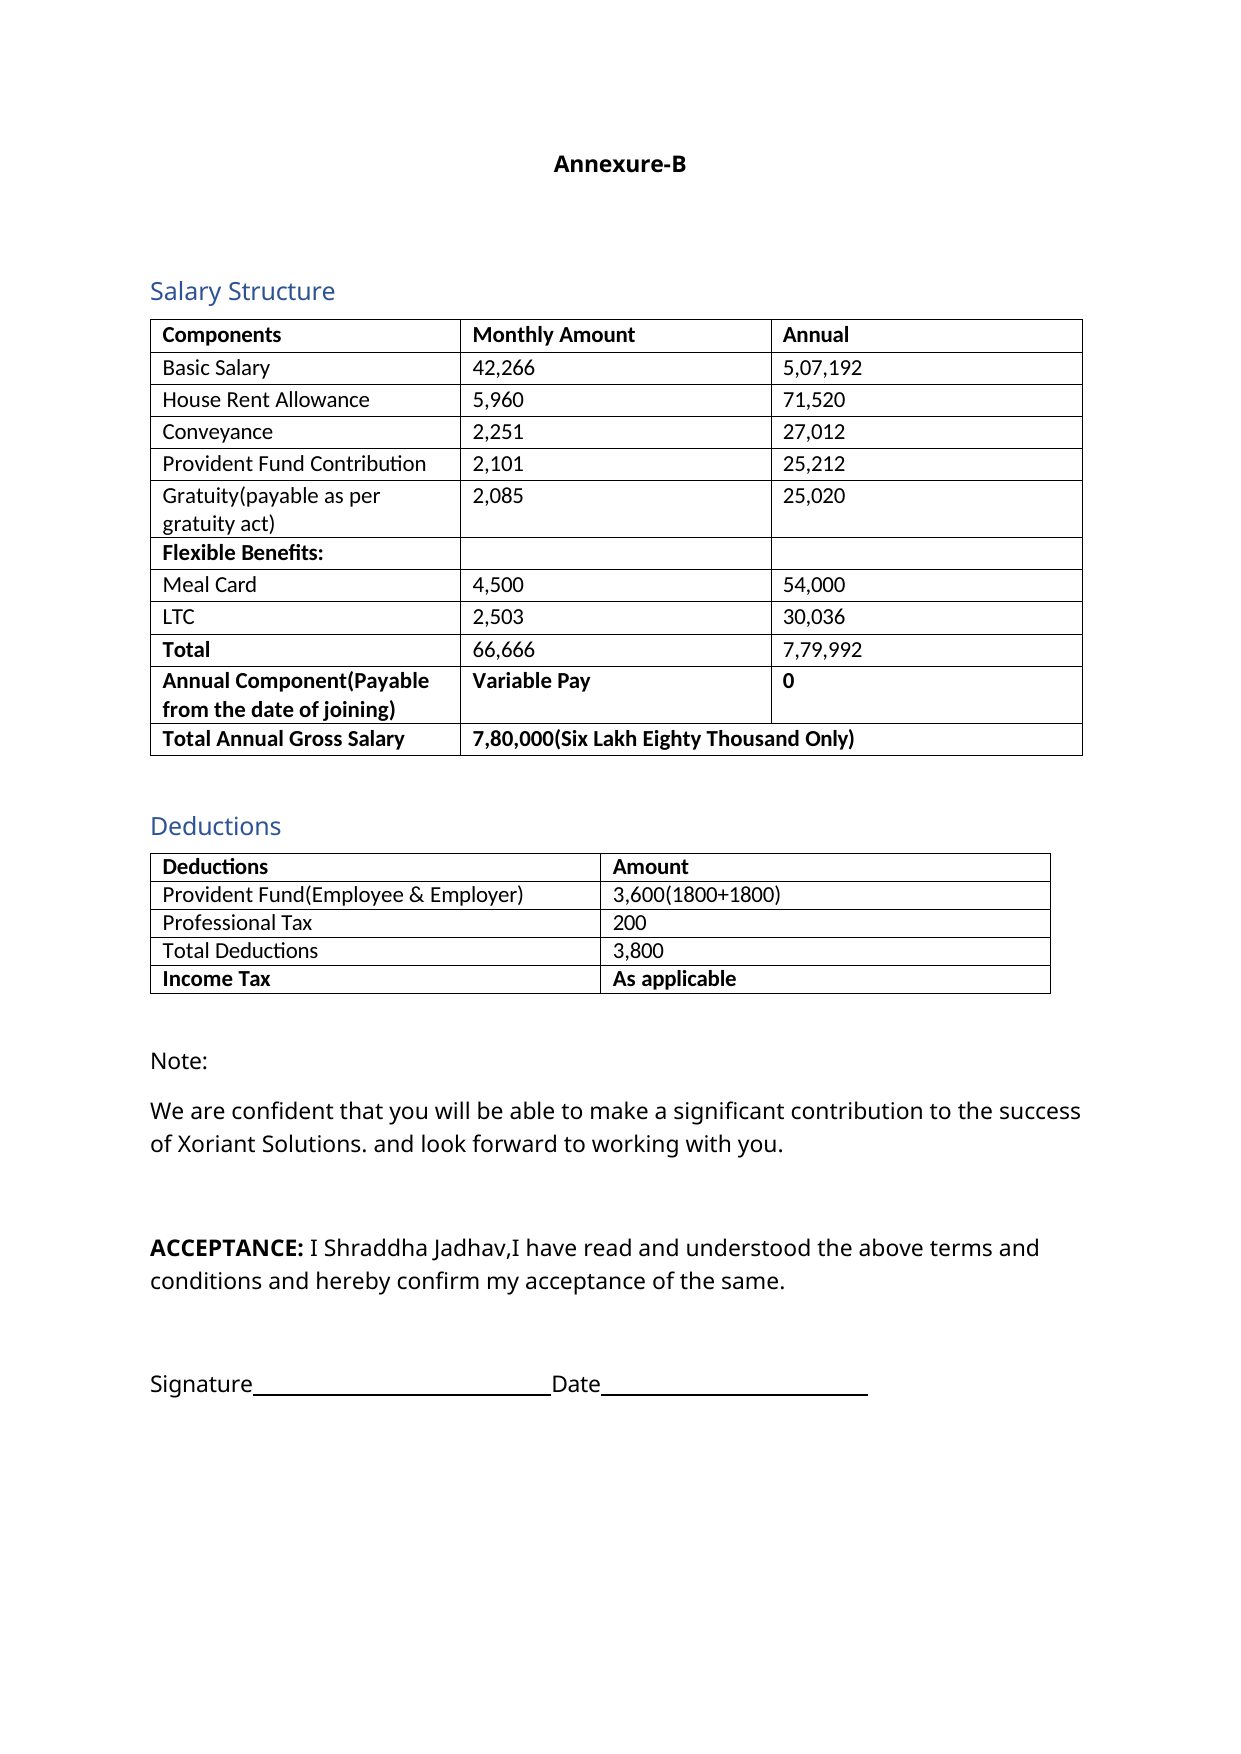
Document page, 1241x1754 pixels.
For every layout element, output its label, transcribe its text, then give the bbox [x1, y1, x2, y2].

table_cell 2,101 [461, 449, 771, 480]
table_cell Professional Tax [151, 910, 600, 937]
table_cell Provident Fund Contribution [151, 449, 460, 480]
table_cell Total [151, 635, 460, 666]
table_header Components [151, 320, 460, 352]
table_cell 3,600(1800+1800) [601, 882, 1050, 909]
text Signature Date [150, 1368, 1093, 1399]
table_cell 5,07,192 [772, 353, 1082, 384]
table_cell Conveyance [151, 417, 460, 448]
table_cell 2,503 [461, 602, 771, 633]
table_cell Income Tax [151, 966, 600, 993]
table_cell 2,085 [461, 481, 771, 537]
table_cell 30,036 [772, 602, 1082, 633]
text We are confident that you will be able to make a significant contribution to the success of Xoriant Solutions. and look forward to working with you. [150, 1095, 1093, 1159]
table_cell House Rent Allowance [151, 385, 460, 416]
table_cell 71,520 [772, 385, 1082, 416]
table_cell Basic Salary [151, 353, 460, 384]
table_cell 0 [772, 667, 1082, 723]
text Note: [150, 1045, 1093, 1076]
table_cell As applicable [601, 966, 1050, 993]
table_cell LTC [151, 602, 460, 633]
table_header Deductions [151, 854, 600, 881]
table_cell 5,960 [461, 385, 771, 416]
table_cell 54,000 [772, 570, 1082, 601]
table_cell Total Deductions [151, 938, 600, 965]
table_cell Annual Component(Payable from the date of joining) [151, 667, 460, 723]
table_cell 3,800 [601, 938, 1050, 965]
table_cell Flexible Benefits: [151, 538, 460, 569]
table_cell 2,251 [461, 417, 771, 448]
table_cell 7,80,000(Six Lakh Eighty Thousand Only) [461, 724, 1082, 755]
table_cell 4,500 [461, 570, 771, 601]
table_cell 25,020 [772, 481, 1082, 537]
table_cell 200 [601, 910, 1050, 937]
table_cell 25,212 [772, 449, 1082, 480]
table_cell 7,79,992 [772, 635, 1082, 666]
table_cell [772, 538, 1082, 569]
table_cell Gratuity(payable as per gratuity act) [151, 481, 460, 537]
table_cell 42,266 [461, 353, 771, 384]
table_header Amount [601, 854, 1050, 881]
table_header Monthly Amount [461, 320, 771, 352]
text Salary Structure [150, 274, 1093, 308]
table_cell Meal Card [151, 570, 460, 601]
table_cell 27,012 [772, 417, 1082, 448]
table_cell Variable Pay [461, 667, 771, 723]
table_cell Total Annual Gross Salary [151, 724, 460, 755]
table_cell 66,666 [461, 635, 771, 666]
table_cell Provident Fund(Employee & Employer) [151, 882, 600, 909]
text Annexure-B [148, 148, 1093, 179]
table_header Annual [772, 320, 1082, 352]
table_cell [461, 538, 771, 569]
text Deductions [150, 808, 1093, 842]
text ACCEPTANCE: I Shraddha Jadhav,I have read and understood the above terms and conditions and hereby confirm my acceptance of the same. [150, 1232, 1093, 1296]
